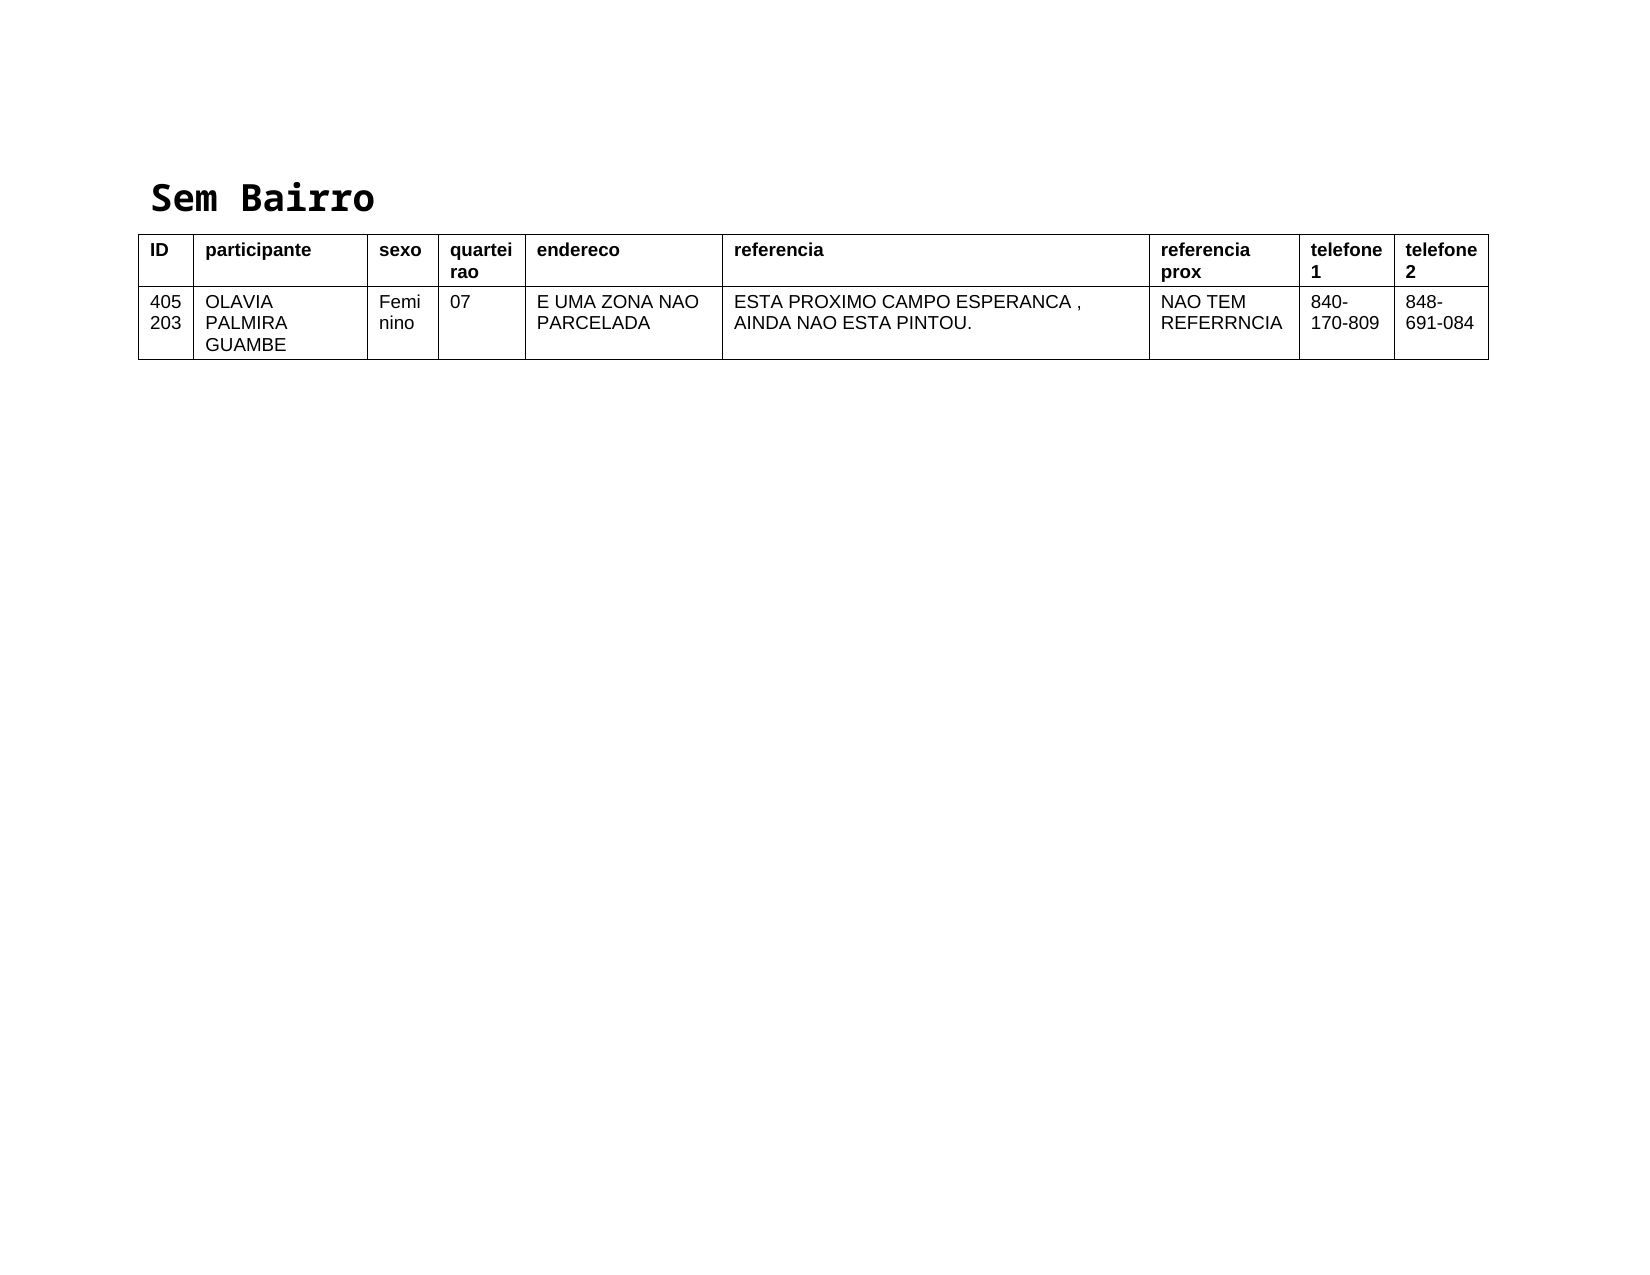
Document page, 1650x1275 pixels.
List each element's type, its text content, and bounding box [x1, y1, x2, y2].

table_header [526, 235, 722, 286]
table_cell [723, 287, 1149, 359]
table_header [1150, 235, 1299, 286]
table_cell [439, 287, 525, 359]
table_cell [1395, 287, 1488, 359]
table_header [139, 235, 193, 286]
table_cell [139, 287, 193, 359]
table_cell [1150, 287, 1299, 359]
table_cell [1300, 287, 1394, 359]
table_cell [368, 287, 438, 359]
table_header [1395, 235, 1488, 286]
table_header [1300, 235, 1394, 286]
subtitle Sem Bairro [150, 171, 1500, 222]
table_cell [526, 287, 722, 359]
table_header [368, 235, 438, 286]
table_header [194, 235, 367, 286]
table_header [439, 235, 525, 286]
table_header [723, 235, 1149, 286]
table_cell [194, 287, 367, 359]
